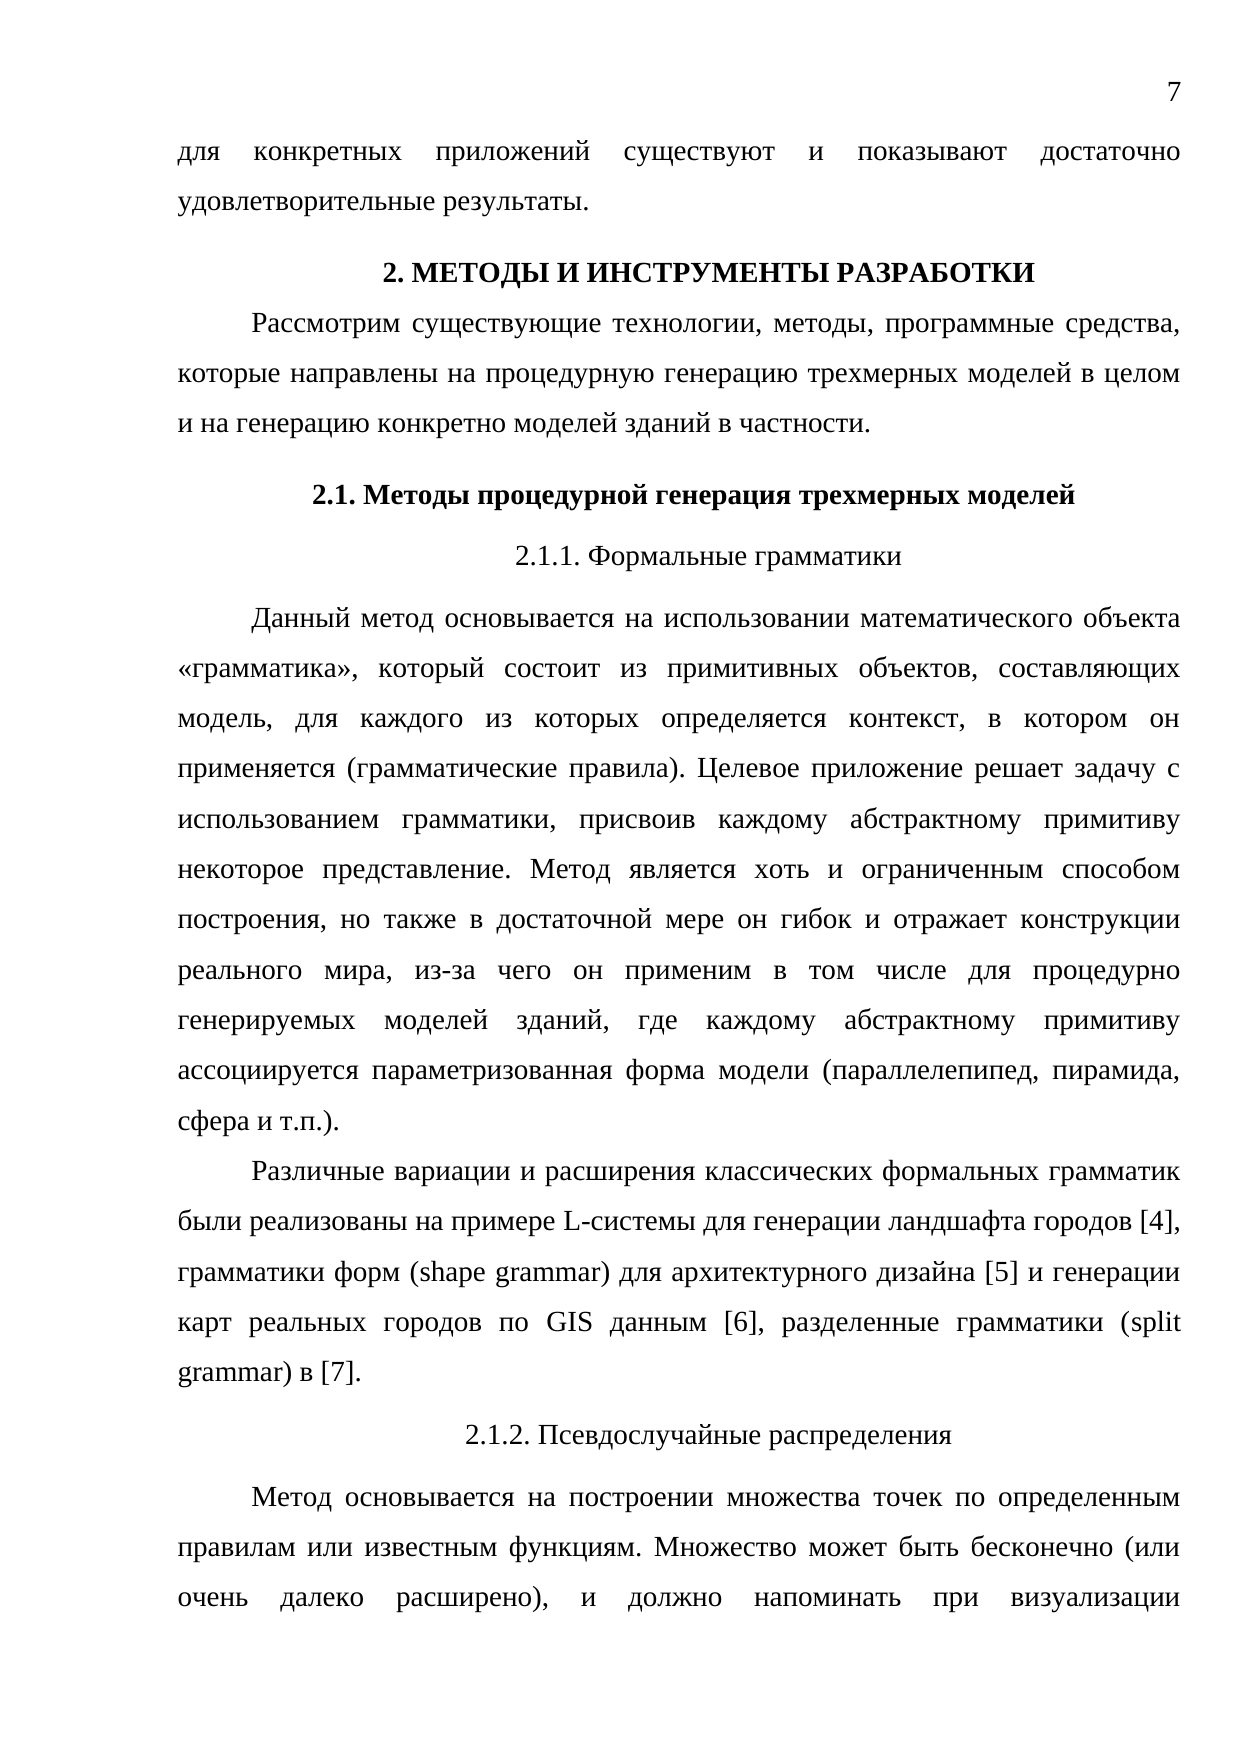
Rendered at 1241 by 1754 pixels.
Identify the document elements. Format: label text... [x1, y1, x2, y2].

text Рассмотрим существующие технологии, методы, программные средства, которые направлены на процедурную генерацию трехмерных моделей в целом и на генерацию конкретно моделей зданий в частности. [177, 305, 1181, 439]
text 2.1.1. Формальные грамматики [236, 538, 1181, 572]
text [177, 1479, 1181, 1613]
text 2.1.2. Псевдослучайные распределения [236, 1417, 1181, 1451]
text 2. МЕТОДЫ И ИНСТРУМЕНТЫ РАЗРАБОТКИ [236, 255, 1181, 288]
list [177, 133, 1181, 217]
text 2.1. Методы процедурной генерация трехмерных моделей [206, 477, 1181, 510]
text Различные вариации и расширения классических формальных грамматик были реализованы на примере L-системы для генерации ландшафта городов [4], грамматики форм (shape grammar) для архитектурного дизайна [5] и генерации карт реальных городов по GIS данным [6], разделенные грамматики (split grammar) в [7]. [177, 1153, 1181, 1388]
text Данный метод основывается на использовании математического объекта «грамматика», который состоит из примитивных объектов, составляющих модель, для каждого из которых определяется контекст, в котором он применяется (грамматические правила). Целевое приложение решает задачу с использованием грамматики, присвоив каждому абстрактному примитиву некоторое представление. Метод является хоть и ограниченным способом построения, но также в достаточной мере он гибок и отражает конструкции реального мира, из-за чего он применим в том числе для процедурно генерируемых моделей зданий, где каждому абстрактному примитиву ассоциируется параметризованная форма модели (параллелепипед, пирамида, сфера и т.п.). [177, 600, 1181, 1136]
